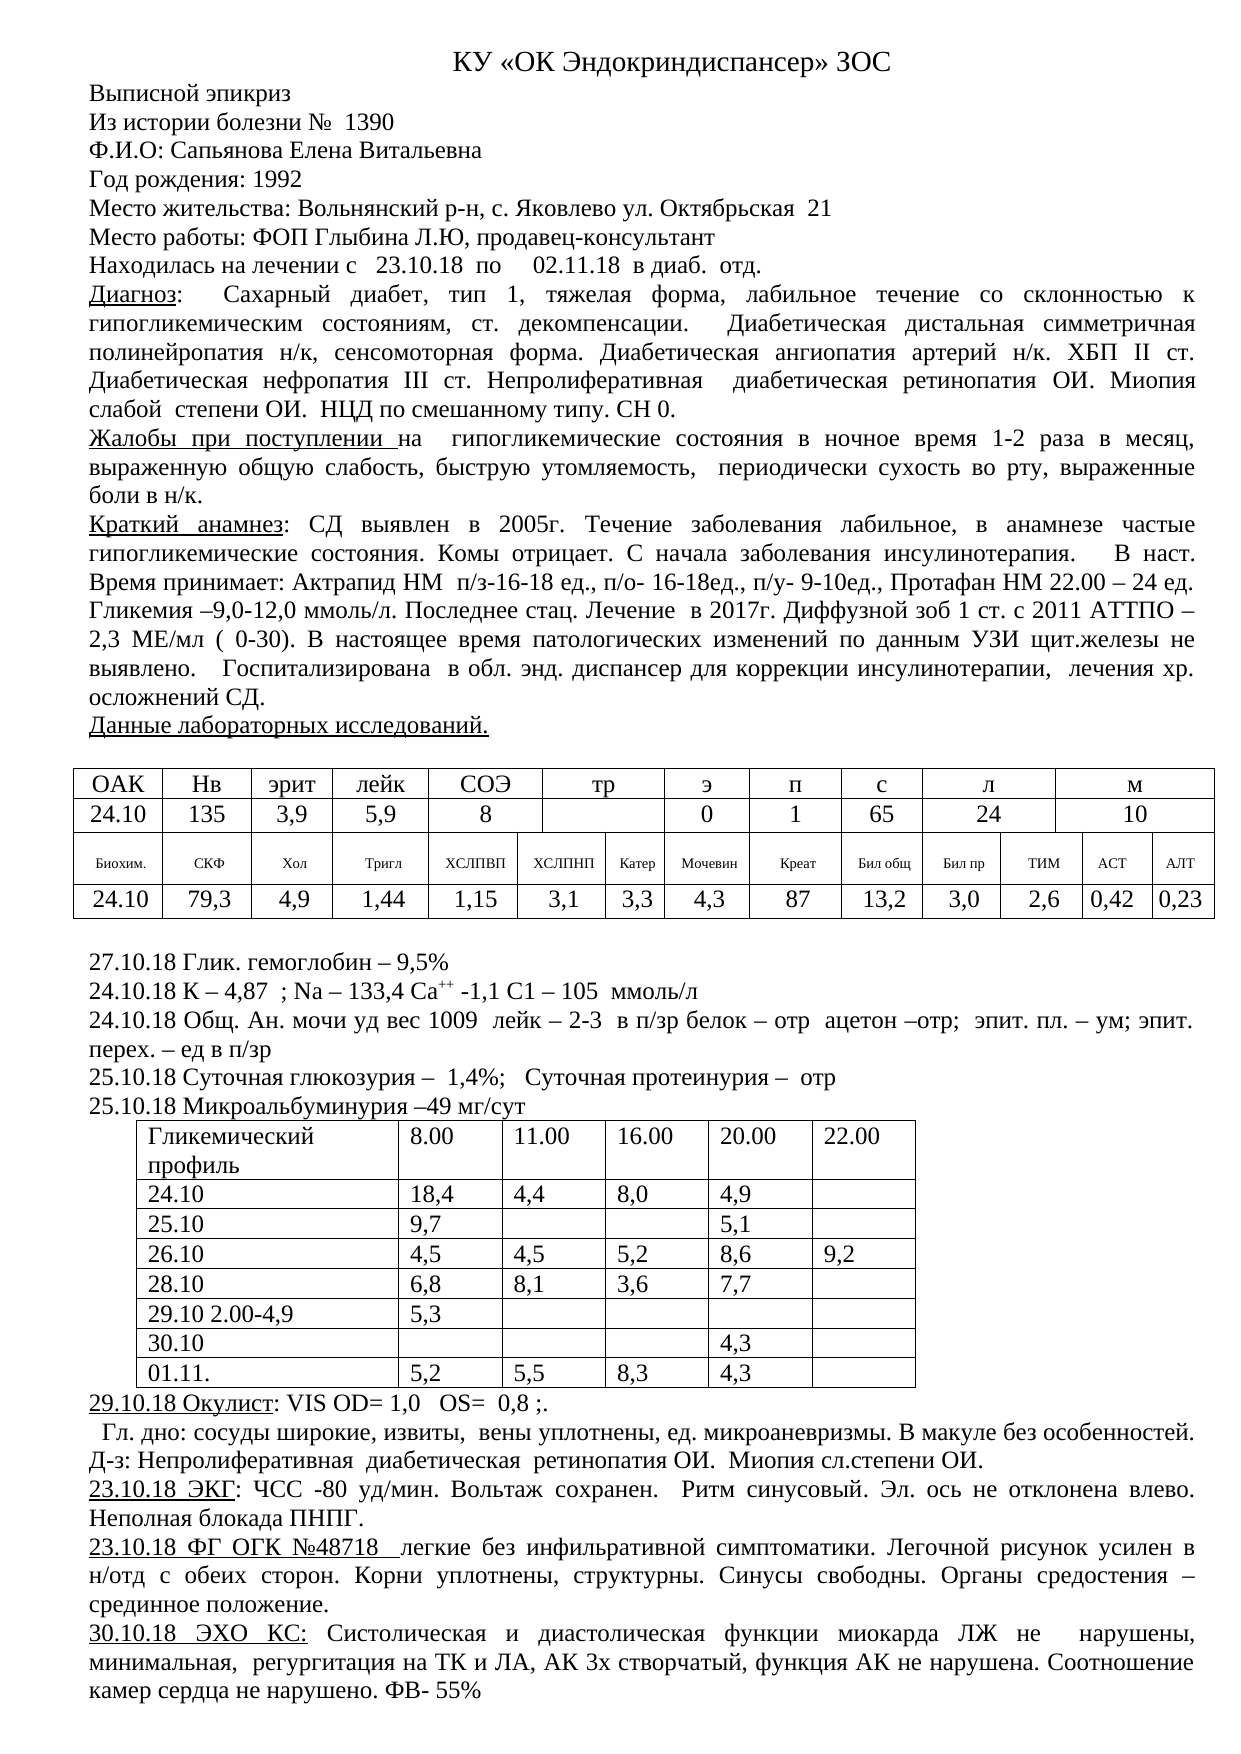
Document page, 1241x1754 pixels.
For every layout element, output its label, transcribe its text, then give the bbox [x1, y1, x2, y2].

table_cell 8,1 [503, 1269, 605, 1298]
text Диагноз: Сахарный диабет, тип 1, ст. Диабетическая дистальная симметричная полинейропатия н/к, сенсомоторная форма. Диабетическая ангиопатия артерий н/к. ХБП II ст. Диабетическая нефропатия III ст. Непролиферативная диабетическая ретинопатия . Миопия степени ОИ. НЦД по смешанному типу. СН 0. [89, 279, 1196, 423]
table_cell ТИМ [1001, 833, 1082, 883]
table_cell 4,9 [252, 885, 332, 918]
table_header лейк [333, 769, 428, 798]
table_cell 3,6 [606, 1269, 708, 1298]
text на лечении с 23.10.18 по 02.11.18 в отд. [89, 250, 1196, 279]
table_cell 6,8 [399, 1269, 502, 1298]
table_cell 9,7 [399, 1209, 502, 1238]
table_cell Тригл [333, 833, 428, 883]
table_cell 26.10 [137, 1239, 398, 1268]
table_cell 5,2 [399, 1358, 502, 1387]
subtitle Из истории болезни № 1390 [89, 107, 1196, 135]
table_cell 01.11. [137, 1358, 398, 1387]
table_header 11.00 [503, 1121, 605, 1178]
table_cell [813, 1358, 915, 1387]
text Год рождения: 1992 [89, 164, 1196, 193]
table_cell 1 [750, 799, 841, 832]
text 23.10.18 ФГ ОГК №48718 легкие без инфильративной симптоматики. Легочной рисунок усилен в н/отд с обеих сторон. Корни уплотнены, структурны. Синусы свободны. Органы средостения –срединное положение. [89, 1532, 1196, 1618]
table_cell 5,1 [709, 1209, 812, 1238]
table_cell 1,15 [429, 885, 517, 918]
text Место жительства: Вольнянский р-н, с. Яковлево ул. Октябрьская 21 [89, 193, 1196, 222]
text 23.10.18 ЭКГ: ЧСС -80 уд/мин. Вольтаж Ритм синусовый. Эл. ось не отклонена влево. Неполная блокада ПНПГ. [89, 1474, 1196, 1532]
table_cell Бил пр [923, 833, 1000, 883]
table_cell АЛТ [1153, 833, 1214, 883]
table_header тр [543, 769, 664, 798]
table_cell 4,3 [665, 885, 749, 918]
text 25.10.18 Суточная глюкозурия – 1,4%; Суточная протеинурия – отр [89, 1062, 1196, 1091]
table_cell 24.10 [74, 885, 162, 918]
table_cell 9,2 [813, 1239, 915, 1268]
text Жалобы при поступлении на гипогликемические состояния в ночное время 1-2 раза в месяц, выраженную общую слабость, быструю утомляемость, периодически сухость во рту, выраженные боли в н/к. [89, 423, 1196, 509]
table_cell 8 [429, 799, 542, 832]
table_cell 0 [665, 799, 749, 832]
table_cell 8,3 [606, 1358, 708, 1387]
table_cell 4,4 [503, 1180, 605, 1208]
table_cell 4,9 [709, 1180, 812, 1208]
table_header СОЭ [429, 769, 542, 798]
table_header 22.00 [813, 1121, 915, 1178]
table_cell 24.10 [137, 1180, 398, 1208]
table_header э [665, 769, 749, 798]
table_header Гликемический профиль [137, 1121, 398, 1178]
subtitle 24.10.18 Общ. Ан. мочи уд вес 1009 лейк – 2-3 в п/зр белок – отр ацетон –отр; эпит. пл. – ум; эпит. перех. – ед в п/зр [89, 1005, 1196, 1062]
subtitle Выписной эпикриз [89, 78, 1202, 107]
table_cell 4,5 [503, 1239, 605, 1268]
table_header ОАК [74, 769, 162, 798]
table_cell [813, 1180, 915, 1208]
table_cell 5,2 [606, 1239, 708, 1268]
table_cell [606, 1299, 708, 1327]
subtitle 25.10.18 Микроальбуминурия –49 мг/сут [89, 1091, 1196, 1120]
table_cell 65 [842, 799, 922, 832]
table_cell 29.10 2.00-4,9 [137, 1299, 398, 1327]
table_header л [923, 769, 1055, 798]
table_cell [606, 1209, 708, 1238]
table_cell [503, 1299, 605, 1327]
table_cell 13,2 [842, 885, 922, 918]
table_cell [399, 1329, 502, 1357]
table_cell Катер [606, 833, 664, 883]
text 24.10.18 К – 4,87 ; Nа – 133,4 Са++ -1,1 С1 – 105 ммоль/л [89, 976, 1196, 1005]
table_cell Бил общ [842, 833, 922, 883]
table_cell 4,3 [709, 1358, 812, 1387]
table_cell [813, 1269, 915, 1298]
table_cell 79,3 [163, 885, 251, 918]
text 29.10.18 Окулист: VIS OD= 1,0 OS= 0,8 ;. [89, 1388, 1196, 1417]
table_cell 25.10 [137, 1209, 398, 1238]
table_header с [842, 769, 922, 798]
text Краткий анамнез: СД выявлен в 2005г. . Комы отрицает. С начала заболевания В наст. Время принимает: Актрапид НМ п/з-16-18 ед., п/о- 16-18ед., п/у- 9-10ед., Протафан НМ 22.00 – 24 ед. Гликемия –9,0-12,0 ммоль/л. Последнее стац. Лечение в 2017г. Диффузной зоб 1 ст. с 2011 АТТПО – 2,3 МЕ/мл ( 0-30). В настоящее время патологических изменений по данным УЗИ щит.железы не выявлено. Госпитализирована в обл. энд. диспансер для коррекции инсулинотерапии, лечения хр. осложнений СД. [89, 509, 1196, 710]
table_cell 5,5 [503, 1358, 605, 1387]
text Гл. дно: сосуды широкие, извиты, вены уплотнены, ед. микроаневризмы. В макуле без особенностей. Д-з: Непролиферативная диабетическая ретинопатия ОИ. Миопия сл.степени ОИ. [89, 1417, 1196, 1474]
table_cell [503, 1329, 605, 1357]
table_cell ХСЛПВП [429, 833, 517, 883]
text 30.10.18 ЭХО КС: Систолическая и диастолическая функции миокарда ЛЖ не нарушены, минимальная, регургитация на ТК и ЛА, АК 3х створчатый, функция АК не нарушена. Соотношение камер сердца не нарушено. ФВ- 55% [89, 1618, 1196, 1704]
table_cell 0,42 [1083, 885, 1152, 918]
table_cell 87 [750, 885, 841, 918]
text Данные лабораторных исследований. [89, 710, 1196, 739]
table_cell Биохим. [74, 833, 162, 883]
table_cell 5,9 [333, 799, 428, 832]
subtitle Ф.И.О: Сапьянова Елена Витальевна [89, 135, 1196, 164]
table_cell 3,9 [252, 799, 332, 832]
table_cell 8,0 [606, 1180, 708, 1208]
table_cell Мочевин [665, 833, 749, 883]
table_cell СКФ [163, 833, 251, 883]
table_header 16.00 [606, 1121, 708, 1178]
table_cell ХСЛПНП [518, 833, 605, 883]
table_cell 7,7 [709, 1269, 812, 1298]
table_cell 5,3 [399, 1299, 502, 1327]
table_cell [606, 1329, 708, 1357]
table_cell [813, 1209, 915, 1238]
table_cell 135 [163, 799, 251, 832]
table_cell [503, 1209, 605, 1238]
table_cell [813, 1329, 915, 1357]
table_cell 4,3 [709, 1329, 812, 1357]
table_cell 2,6 [1001, 885, 1082, 918]
table_cell 24.10 [74, 799, 162, 832]
table_header м [1056, 769, 1214, 798]
table_cell 24 [923, 799, 1055, 832]
table_cell 18,4 [399, 1180, 502, 1208]
table_cell 8,6 [709, 1239, 812, 1268]
table_cell Креат [750, 833, 841, 883]
table_header п [750, 769, 841, 798]
text 27.10.18 Глик. гемоглобин – 9,5% [89, 947, 1196, 976]
table_cell [543, 799, 664, 832]
table_cell 4,5 [399, 1239, 502, 1268]
table_cell 10 [1056, 799, 1214, 832]
table_cell 1,44 [333, 885, 428, 918]
table_cell 3,1 [518, 885, 605, 918]
table_cell 28.10 [137, 1269, 398, 1298]
table_cell [813, 1299, 915, 1327]
table_header 20.00 [709, 1121, 812, 1178]
table_cell [709, 1299, 812, 1327]
table_header Нв [163, 769, 251, 798]
table_cell 3,3 [606, 885, 664, 918]
table_header эрит [252, 769, 332, 798]
table_cell АСТ [1083, 833, 1152, 883]
table_cell 30.10 [137, 1329, 398, 1357]
table_header 8.00 [399, 1121, 502, 1178]
text Место работы: ФОП Глыбина Л.Ю, продавец-консультант [89, 222, 1196, 250]
table_cell 0,23 [1153, 885, 1214, 918]
table_cell Хол [252, 833, 332, 883]
table_cell 3,0 [923, 885, 1000, 918]
